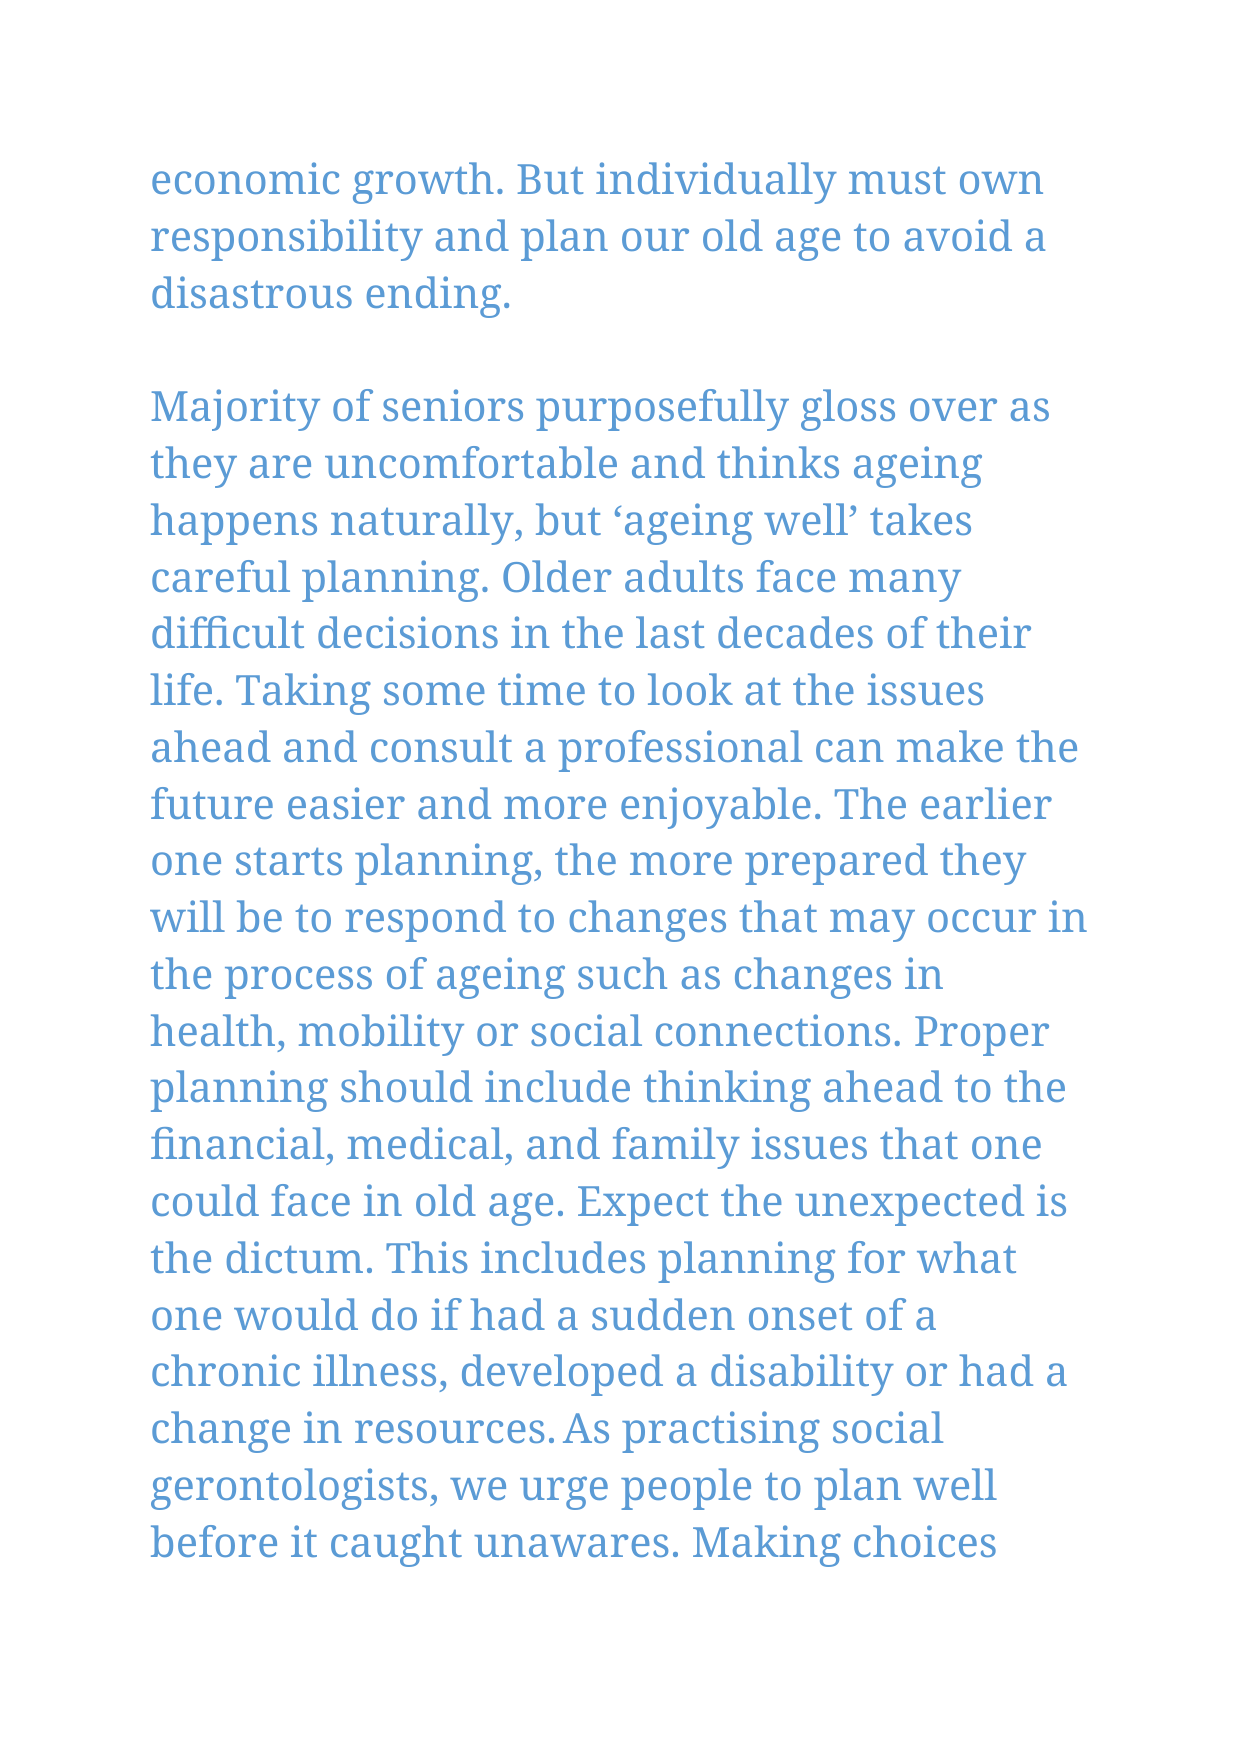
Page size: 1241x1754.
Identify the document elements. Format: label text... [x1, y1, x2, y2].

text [150, 150, 1090, 320]
